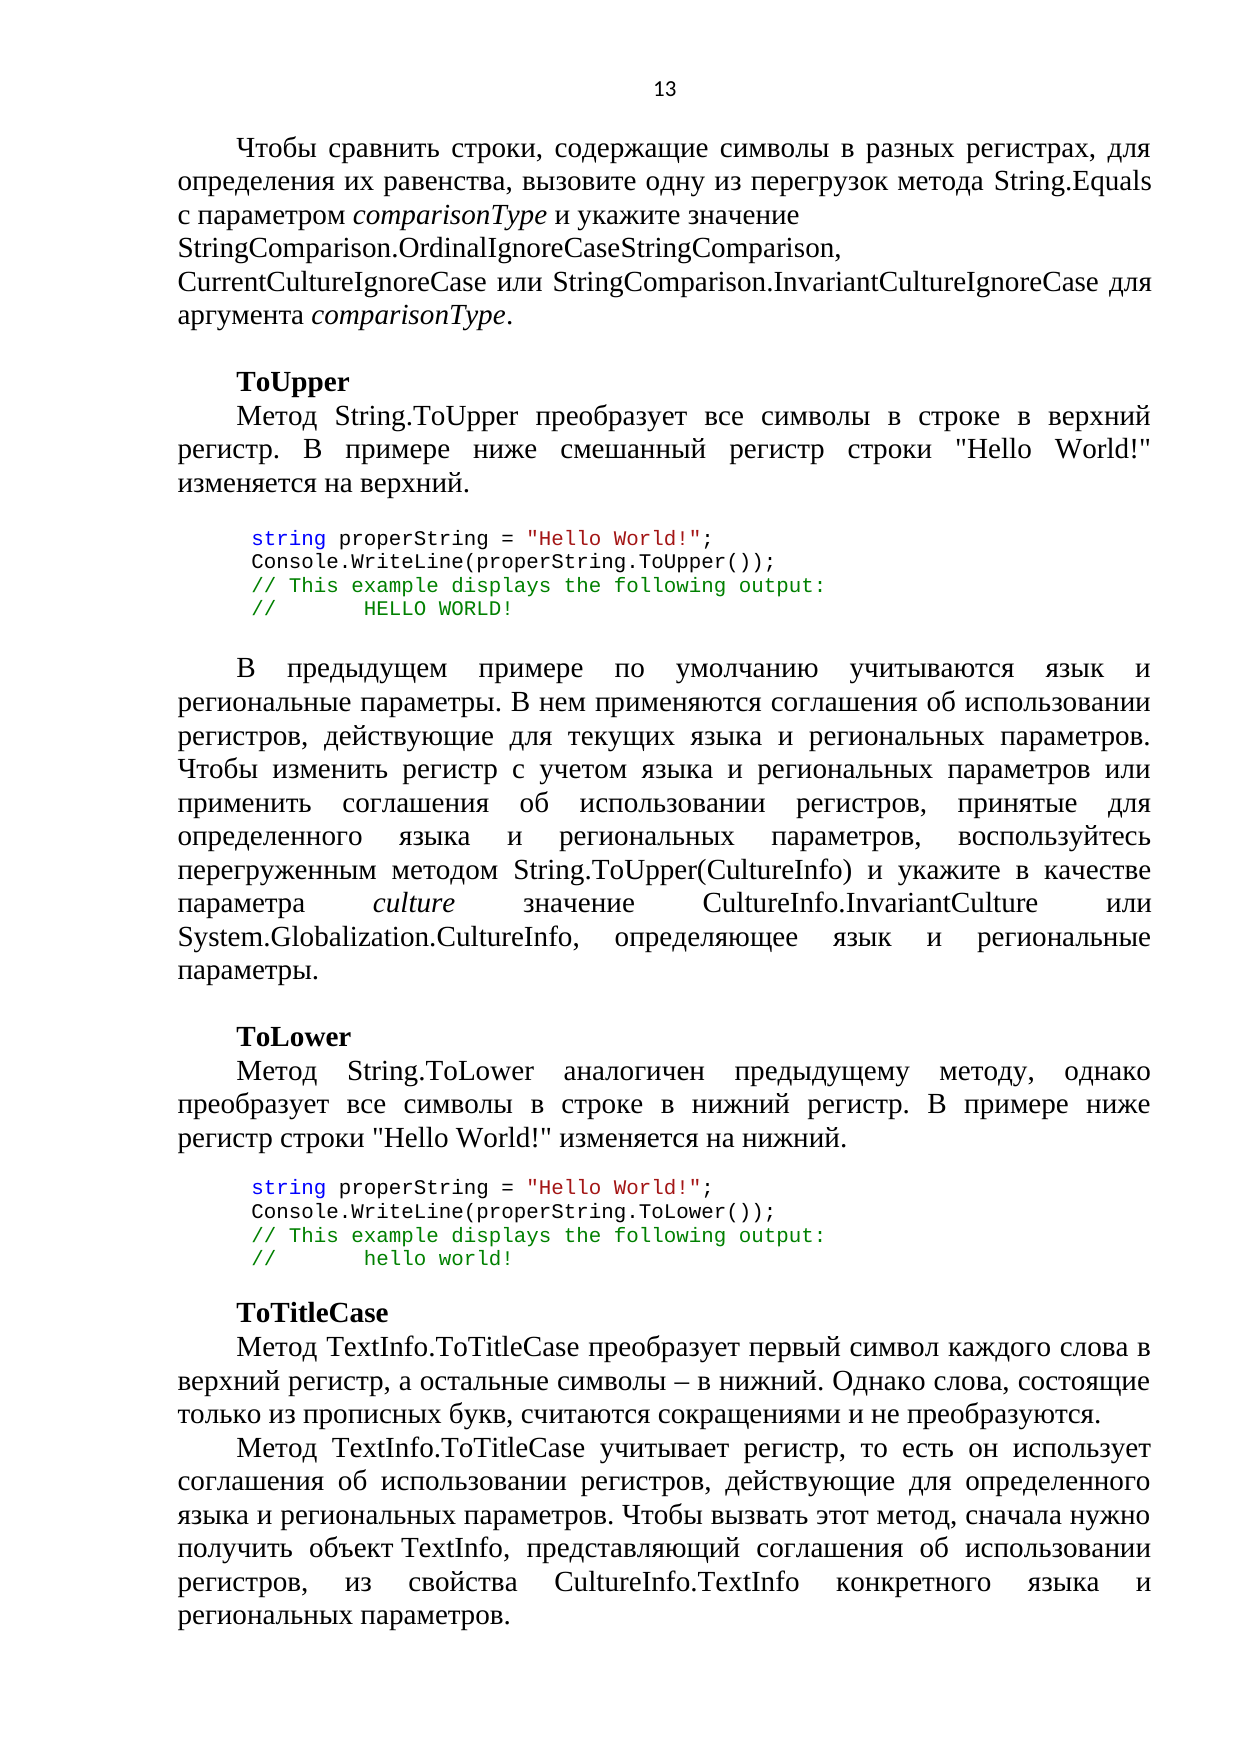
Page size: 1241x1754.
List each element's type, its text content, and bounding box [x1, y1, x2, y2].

text Console.WriteLine(properString.ToUpper()); [177, 551, 1152, 575]
text // HELLO WORLD! [177, 598, 1152, 622]
text Чтобы сравнить строки, содержащие символы в разных регистрах, для определения их равенства, вызовите одну из перегрузок метода String.Equals с параметром comparisonType и укажите значение [177, 130, 1152, 230]
text Метод String.ToUpper преобразует все символы в строке в верхний регистр. В примере ниже смешанный регистр строки "Hello World!" изменяется на верхний. [177, 398, 1152, 499]
text // This example displays the following output: [177, 1224, 1152, 1248]
text string properString = "Hello World!"; [177, 527, 1152, 551]
text // This example displays the following output: [177, 575, 1152, 598]
text ToLower [177, 1019, 1152, 1053]
text // hello world! [177, 1248, 1152, 1272]
text В предыдущем примере по умолчанию учитываются язык и региональные параметры. В нем применяются соглашения об использовании регистров, действующие для текущих языка и региональных параметров. Чтобы изменить регистр с учетом языка и региональных параметров или применить соглашения об использовании регистров, принятые для определенного языка и региональных параметров, воспользуйтесь перегруженным методом String.ToUpper(CultureInfo) и укажите в качестве параметра culture значение CultureInfo.InvariantCulture или System.Globalization.CultureInfo, определяющее язык и региональные параметры. [177, 651, 1152, 986]
text Метод String.ToLower аналогичен предыдущему методу, однако преобразует все символы в строке в нижний регистр. В примере ниже регистр строки "Hello World!" изменяется на нижний. [177, 1053, 1152, 1154]
text Метод TextInfo.ToTitleCase преобразует первый символ каждого слова в верхний регистр, а остальные символы – в нижний. Однако слова, состоящие только из прописных букв, считаются сокращениями и не преобразуются. [177, 1329, 1152, 1430]
text ToTitleCase [177, 1296, 1152, 1329]
text string properString = "Hello World!"; [177, 1177, 1152, 1201]
text Console.WriteLine(properString.ToLower()); [177, 1201, 1152, 1224]
text StringComparison.OrdinalIgnoreCaseStringComparison, CurrentCultureIgnoreCase или StringComparison.InvariantCultureIgnoreCase для аргумента comparisonType. [177, 230, 1152, 331]
text Метод TextInfo.ToTitleCase учитывает регистр, то есть он использует соглашения об использовании регистров, действующие для определенного языка и региональных параметров. Чтобы вызвать этот метод, сначала нужно получить объект TextInfo, представляющий соглашения об использовании регистров, из свойства CultureInfo.TextInfo конкретного языка и региональных параметров. [177, 1430, 1152, 1631]
text ToUpper [177, 364, 1152, 398]
